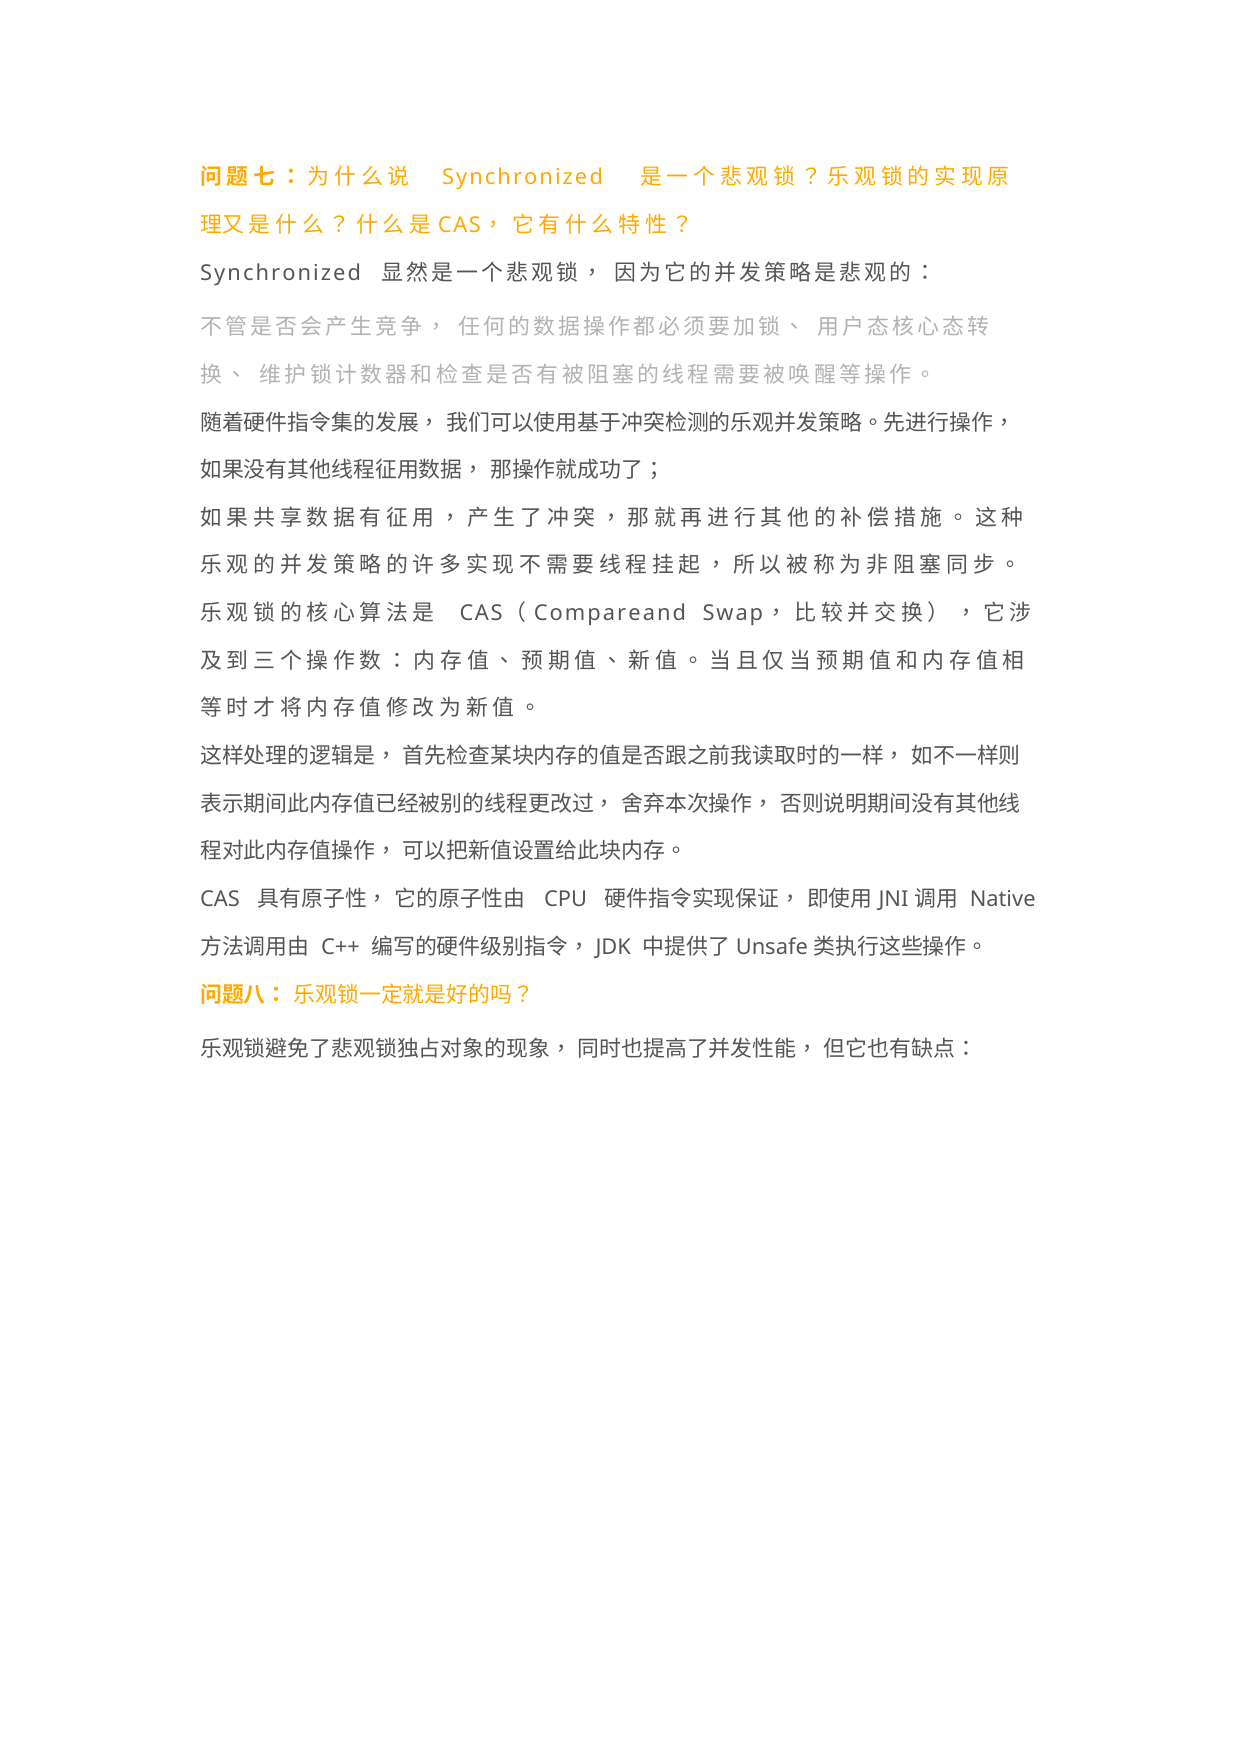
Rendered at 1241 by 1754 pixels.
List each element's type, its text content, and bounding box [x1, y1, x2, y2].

text 不管是否会产生竞争， 任何的数据操作都必须要加锁、 用户态核心态转换、 维护锁计数器和检查是否有被阻塞的线程需要被唤醒等操作。 [200, 311, 1022, 388]
text 问题七： 为什么说 Synchronized 是一个悲观锁？ 乐观锁的实现原理又是什么？ 什么是 CAS， 它有什么特性？ [200, 161, 1036, 239]
text 乐观锁避免了悲观锁独占对象的现象， 同时也提高了并发性能， 但它也有缺点： [200, 1033, 1022, 1063]
text CAS 具有原子性， 它的原子性由 CPU 硬件指令实现保证， 即使用JNI 调用 Native 方法调用由 C++ 编写的硬件级别指令， JDK 中提供了 Unsafe 类执行这些操作。 [200, 883, 1036, 961]
text 随着硬件指令集的发展， 我们可以使用基于冲突检测的乐观并发策略。先进行操作， 如果没有其他线程征用数据， 那操作就成功了； [200, 406, 1022, 484]
text 如果共享数据有征用， 产生了冲突， 那就再进行其他的补偿措施。 这种乐观的并发策略的许多实现不需要线程挂起， 所以被称为非阻塞同步。乐观锁的核心算法是 CAS（ Compareand Swap， 比较并交换） ， 它涉及到三个操作数： 内存值、 预期值、 新值。 当且仅当预期值和内存值相等时才将内存值修改为新值。 [200, 502, 1036, 722]
text 这样处理的逻辑是， 首先检查某块内存的值是否跟之前我读取时的一样， 如不一样则表示期间此内存值已经被别的线程更改过， 舍弃本次操作， 否则说明期间没有其他线程对此内存值操作， 可以把新值设置给此块内存。 [200, 740, 1022, 865]
text 问题八： 乐观锁一定就是好的吗？ [200, 979, 1080, 1009]
text Synchronized 显然是一个悲观锁， 因为它的并发策略是悲观的： [200, 257, 1080, 286]
